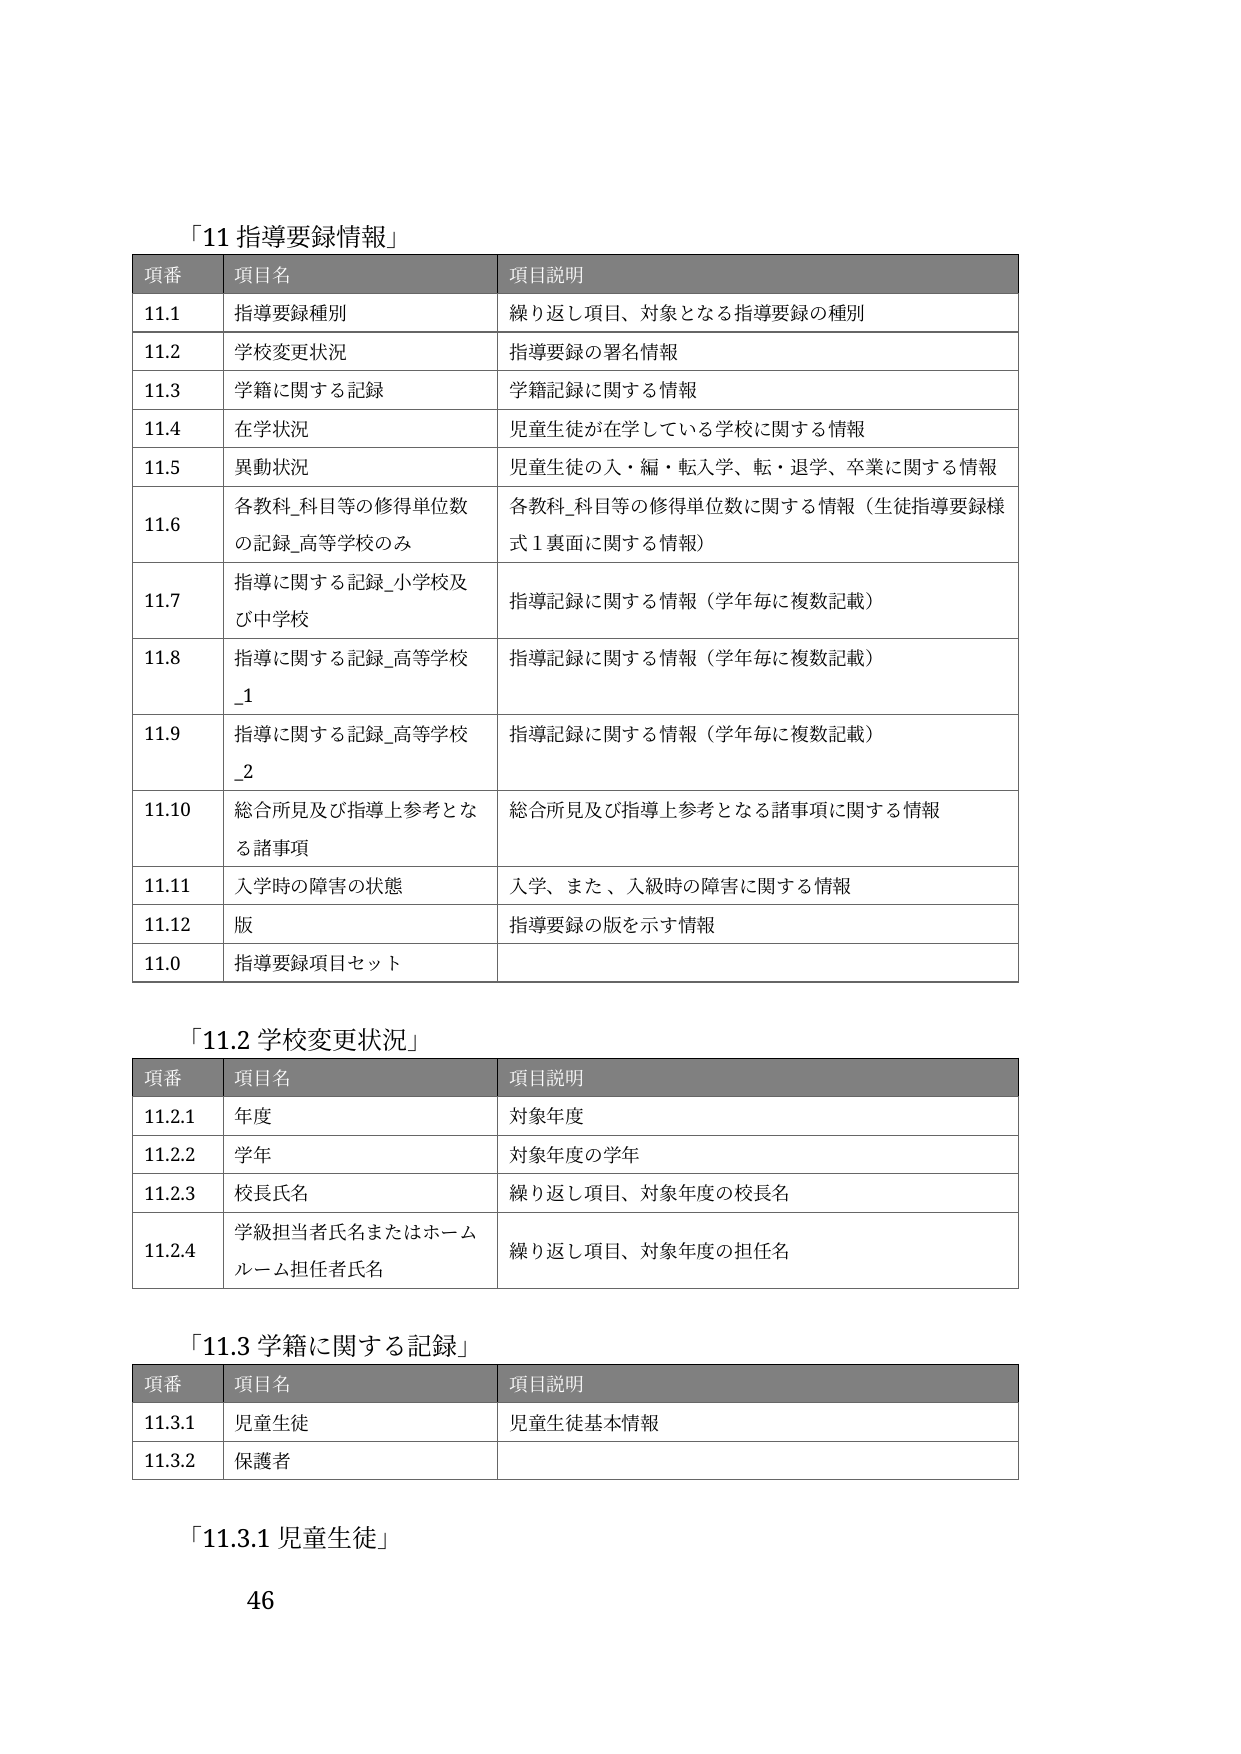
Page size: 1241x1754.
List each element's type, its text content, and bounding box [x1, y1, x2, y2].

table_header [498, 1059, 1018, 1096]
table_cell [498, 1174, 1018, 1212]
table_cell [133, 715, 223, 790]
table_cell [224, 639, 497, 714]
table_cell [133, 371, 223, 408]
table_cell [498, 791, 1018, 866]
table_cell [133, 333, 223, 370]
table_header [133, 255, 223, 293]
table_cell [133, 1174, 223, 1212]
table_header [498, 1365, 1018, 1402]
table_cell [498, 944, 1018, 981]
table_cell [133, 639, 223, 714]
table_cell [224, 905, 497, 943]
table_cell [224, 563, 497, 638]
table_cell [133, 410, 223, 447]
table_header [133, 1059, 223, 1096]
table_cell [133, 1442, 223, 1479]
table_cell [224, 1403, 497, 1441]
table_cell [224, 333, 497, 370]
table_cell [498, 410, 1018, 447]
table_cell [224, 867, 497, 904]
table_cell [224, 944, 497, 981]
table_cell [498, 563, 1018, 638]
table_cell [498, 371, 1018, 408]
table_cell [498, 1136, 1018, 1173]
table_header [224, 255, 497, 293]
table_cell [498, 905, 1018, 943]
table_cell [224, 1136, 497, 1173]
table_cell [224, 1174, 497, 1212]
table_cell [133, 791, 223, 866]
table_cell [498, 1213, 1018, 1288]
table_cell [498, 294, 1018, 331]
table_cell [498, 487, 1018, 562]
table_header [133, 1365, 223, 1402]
text 「11 指導要録情報」 [177, 217, 1063, 254]
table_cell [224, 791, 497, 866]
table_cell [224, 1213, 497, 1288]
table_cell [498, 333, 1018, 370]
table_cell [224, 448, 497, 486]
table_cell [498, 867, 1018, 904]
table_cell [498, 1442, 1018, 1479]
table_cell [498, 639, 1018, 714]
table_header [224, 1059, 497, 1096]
text 「11.2 学校変更状況」 [177, 1020, 1063, 1057]
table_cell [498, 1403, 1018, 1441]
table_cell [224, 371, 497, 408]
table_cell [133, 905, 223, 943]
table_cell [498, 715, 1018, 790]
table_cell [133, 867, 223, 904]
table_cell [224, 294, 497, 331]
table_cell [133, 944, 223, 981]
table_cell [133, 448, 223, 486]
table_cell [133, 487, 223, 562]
text 「11.3.1 児童生徒」 [177, 1518, 1063, 1555]
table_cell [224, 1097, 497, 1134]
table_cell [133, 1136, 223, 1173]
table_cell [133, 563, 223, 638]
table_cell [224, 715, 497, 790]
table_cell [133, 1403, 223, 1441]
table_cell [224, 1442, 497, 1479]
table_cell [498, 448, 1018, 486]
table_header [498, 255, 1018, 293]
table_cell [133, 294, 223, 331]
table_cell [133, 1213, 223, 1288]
text 「11.3 学籍に関する記録」 [177, 1326, 1063, 1364]
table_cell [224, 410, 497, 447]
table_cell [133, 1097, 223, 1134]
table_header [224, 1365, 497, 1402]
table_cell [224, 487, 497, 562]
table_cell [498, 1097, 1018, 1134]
